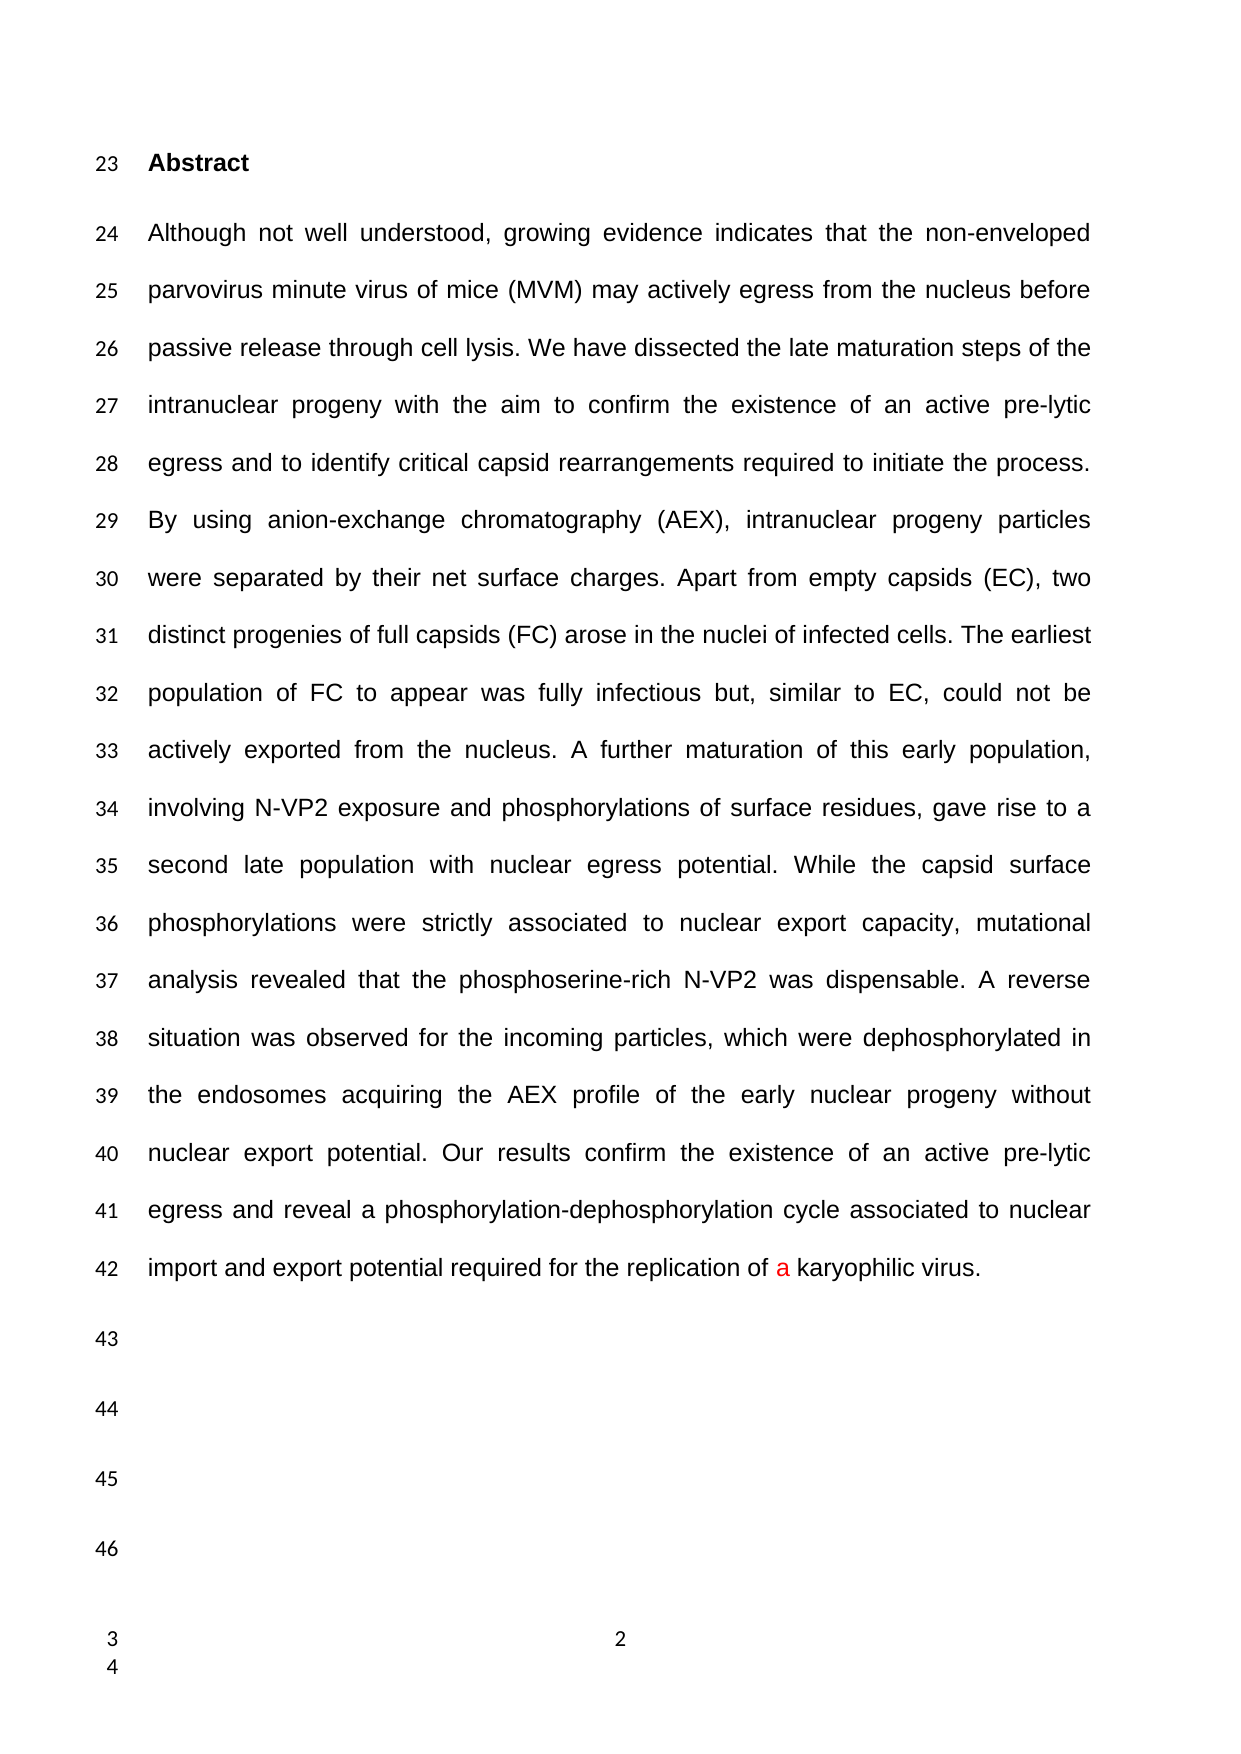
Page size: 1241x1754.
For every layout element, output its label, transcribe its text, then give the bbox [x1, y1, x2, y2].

text Abstract [148, 148, 1093, 176]
text Although not well understood, growing evidence indicates that the non-enveloped parvovirus minute virus of mice (MVM) may actively egress from the nucleus before passive release through cell lysis. We have dissected the late maturation steps of the intranuclear progeny with the aim to confirm the existence of an active pre-lytic egress and to identify critical capsid rearrangements required to initiate the process. By using anion-exchange chromatography (AEX), intranuclear progeny particles were separated by their net surface charges. Apart from empty capsids (EC), two distinct progenies of full capsids (FC) arose in the nuclei of infected cells. The earliest population of FC to appear was fully infectious but, similar to EC, could not be actively exported from the nucleus. A further maturation of this early population, involving N-VP2 exposure and phosphorylations of surface residues, gave rise to a second late population with nuclear egress potential. While the capsid surface phosphorylations were strictly associated to nuclear export capacity, mutational analysis revealed that the phosphoserine-rich N-VP2 was dispensable. A reverse situation was observed for the incoming particles, which were dephosphorylated in the endosomes acquiring the AEX profile of the early nuclear progeny without nuclear export potential. Our results confirm the existence of an active pre-lytic egress and reveal a phosphorylation-dephosphorylation cycle associated to nuclear import and export potential required for the replication of a karyophilic virus. [148, 218, 1093, 1281]
